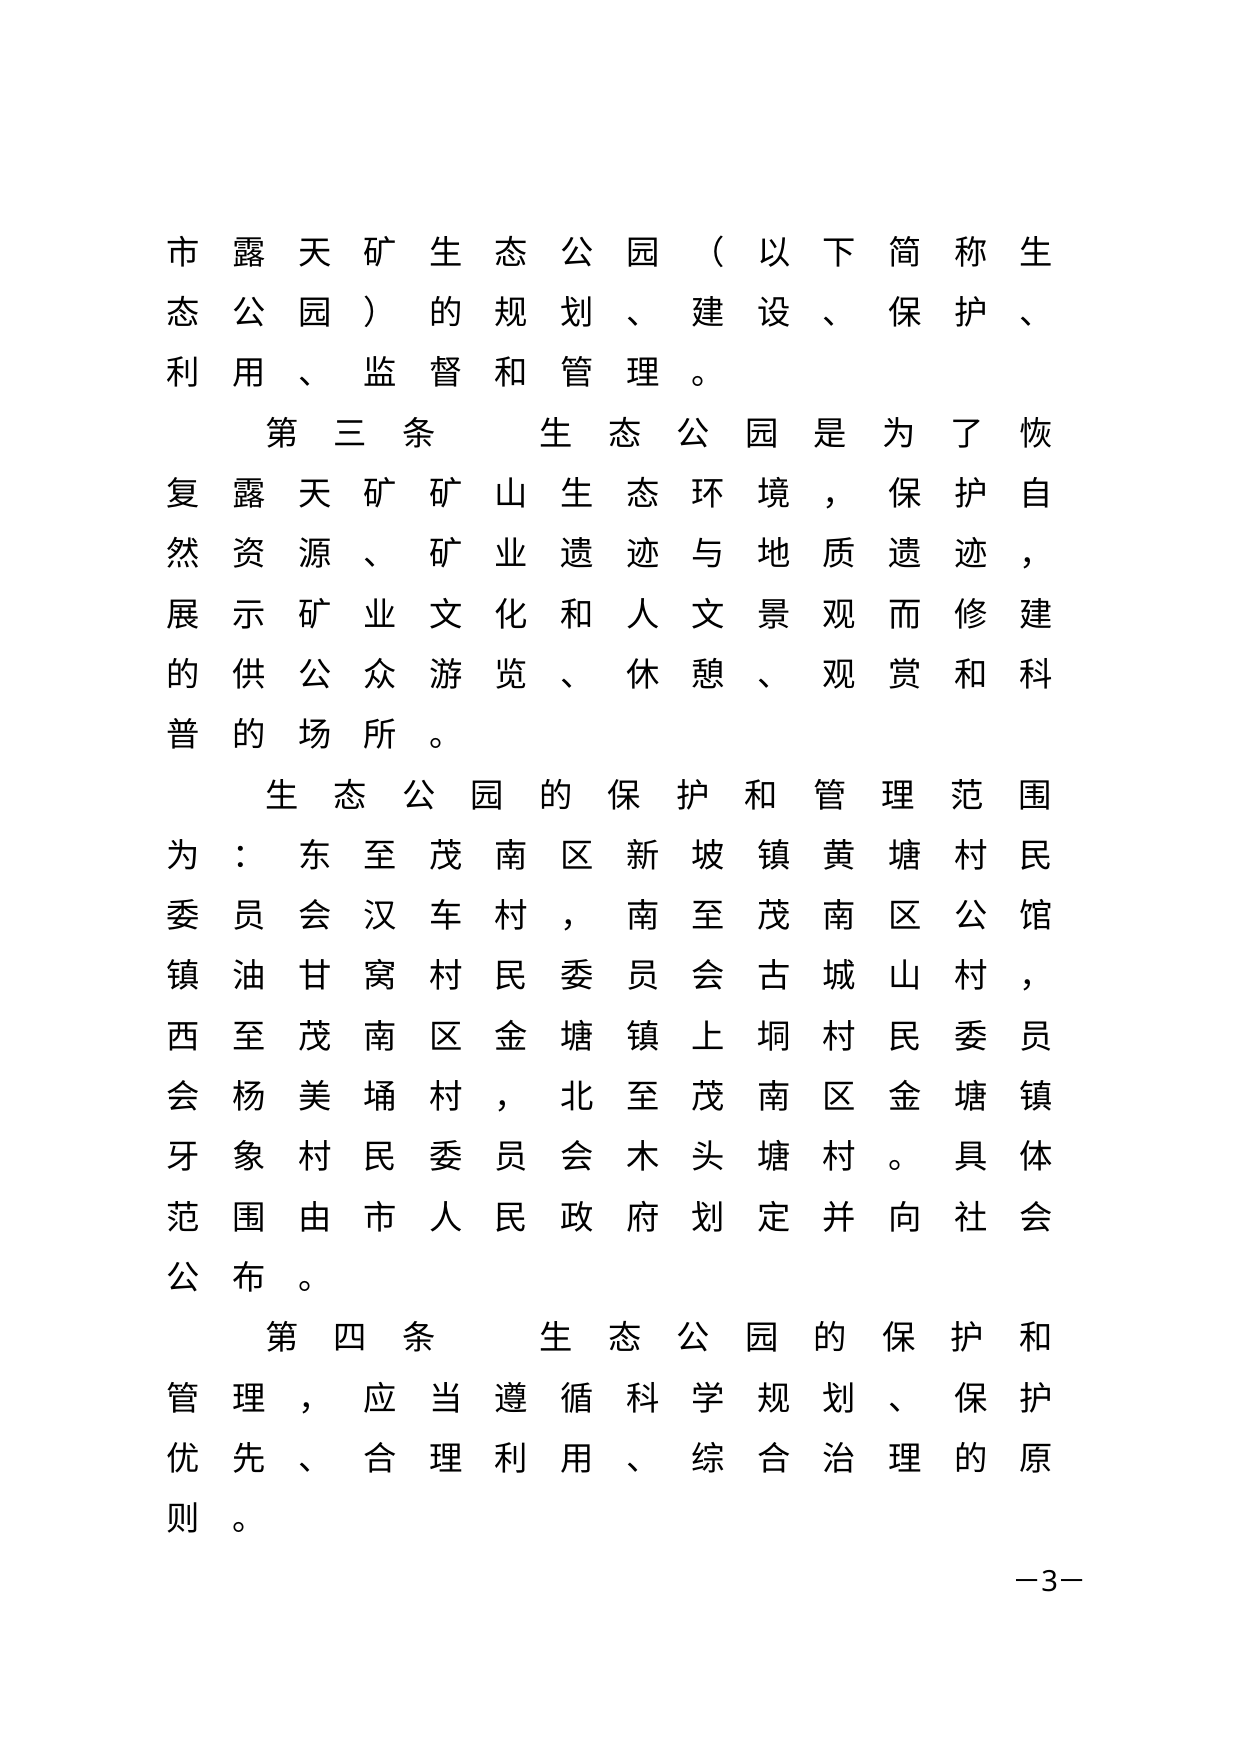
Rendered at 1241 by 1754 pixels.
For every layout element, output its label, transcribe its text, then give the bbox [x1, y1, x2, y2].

text 第二条 本条例适用于茂名市露天矿生态公园（以下简称生态公园）的规划、建设、保护、利用、监督和管理。 [167, 219, 1085, 400]
text 生态公园的保护和管理范围为：东至茂南区新坡镇黄塘村民委员会汉车村，南至茂南区公馆镇油甘窝村民委员会古城山村，西至茂南区金塘镇上垌村民委员会杨美埇村，北至茂南区金塘镇牙象村民委员会木头塘村。具体范围由市人民政府划定并向社会公布。 [167, 762, 1085, 1305]
text 第四条 生态公园的保护和管理，应当遵循科学规划、保护优先、合理利用、综合治理的原则。 [167, 1305, 1085, 1546]
text 第三条 生态公园是为了恢复露天矿矿山生态环境，保护自然资源、矿业遗迹与地质遗迹，展示矿业文化和人文景观而修建的供公众游览、休憩、观赏和科普的场所。 [167, 400, 1085, 762]
